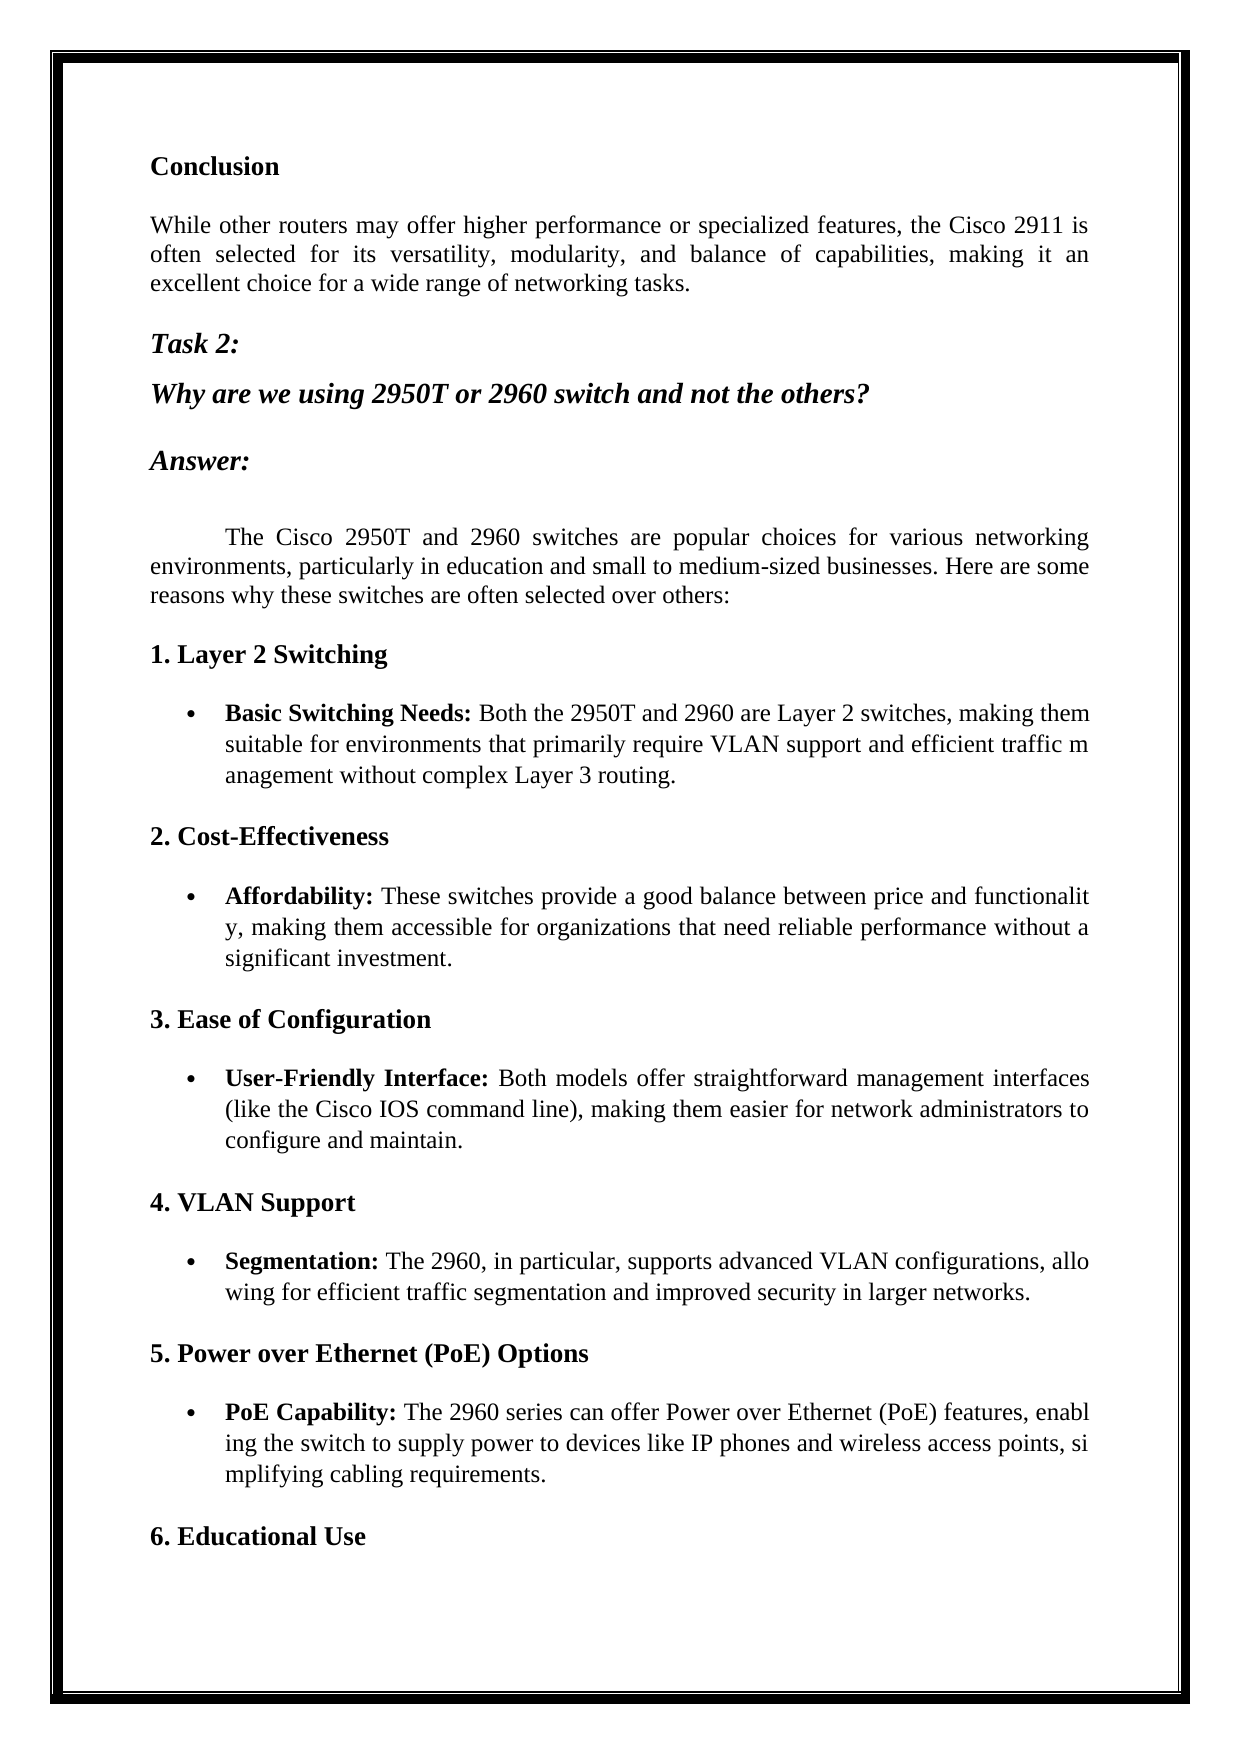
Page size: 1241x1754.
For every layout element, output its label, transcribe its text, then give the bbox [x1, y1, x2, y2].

list PoE Capability: The 2960 series can offer Power over Ethernet (PoE) features, enabling the switch to supply power to devices like IP phones and wireless access points, simplifying cabling requirements. [187, 1397, 1090, 1488]
list Affordability: These switches provide a good balance between price and functionality, making them accessible for organizations that need reliable performance without a significant investment. [187, 881, 1090, 972]
list User-Friendly Interface: Both models offer straightforward management interfaces (like the Cisco IOS command line), making them easier for network administrators to configure and maintain. [187, 1063, 1090, 1154]
list Segmentation: The 2960, in particular, supports advanced VLAN configurations, allowing for efficient traffic segmentation and improved security in larger networks. [187, 1246, 1090, 1306]
subtitle 2. Cost-Effectiveness [150, 820, 1090, 852]
list Basic Switching Needs: Both the 2950T and 2960 are Layer 2 switches, making them suitable for environments that primarily require VLAN support and efficient traffic management without complex Layer 3 routing. [187, 698, 1090, 789]
text While other routers may offer higher performance or specialized features, the Cisco 2911 is often selected for its versatility, modularity, and balance of capabilities, making it an excellent choice for a wide range of networking tasks. [150, 210, 1090, 297]
subtitle 5. Power over Ethernet (PoE) Options [150, 1337, 1090, 1368]
subtitle 4. VLAN Support [150, 1186, 1090, 1217]
subtitle 1. Layer 2 Switching [150, 638, 1090, 669]
subtitle Conclusion [150, 150, 1090, 181]
text Task 2: [150, 326, 1090, 359]
text Why are we using 2950T or 2960 switch and not the others? [150, 376, 1090, 409]
text Answer: [150, 443, 1090, 476]
subtitle 3. Ease of Configuration [150, 1003, 1090, 1034]
subtitle 6. Educational Use [150, 1520, 1090, 1551]
text The Cisco 2950T and 2960 switches are popular choices for various networking environments, particularly in education and small to medium-sized businesses. Here are some reasons why these switches are often selected over others: [150, 522, 1090, 609]
